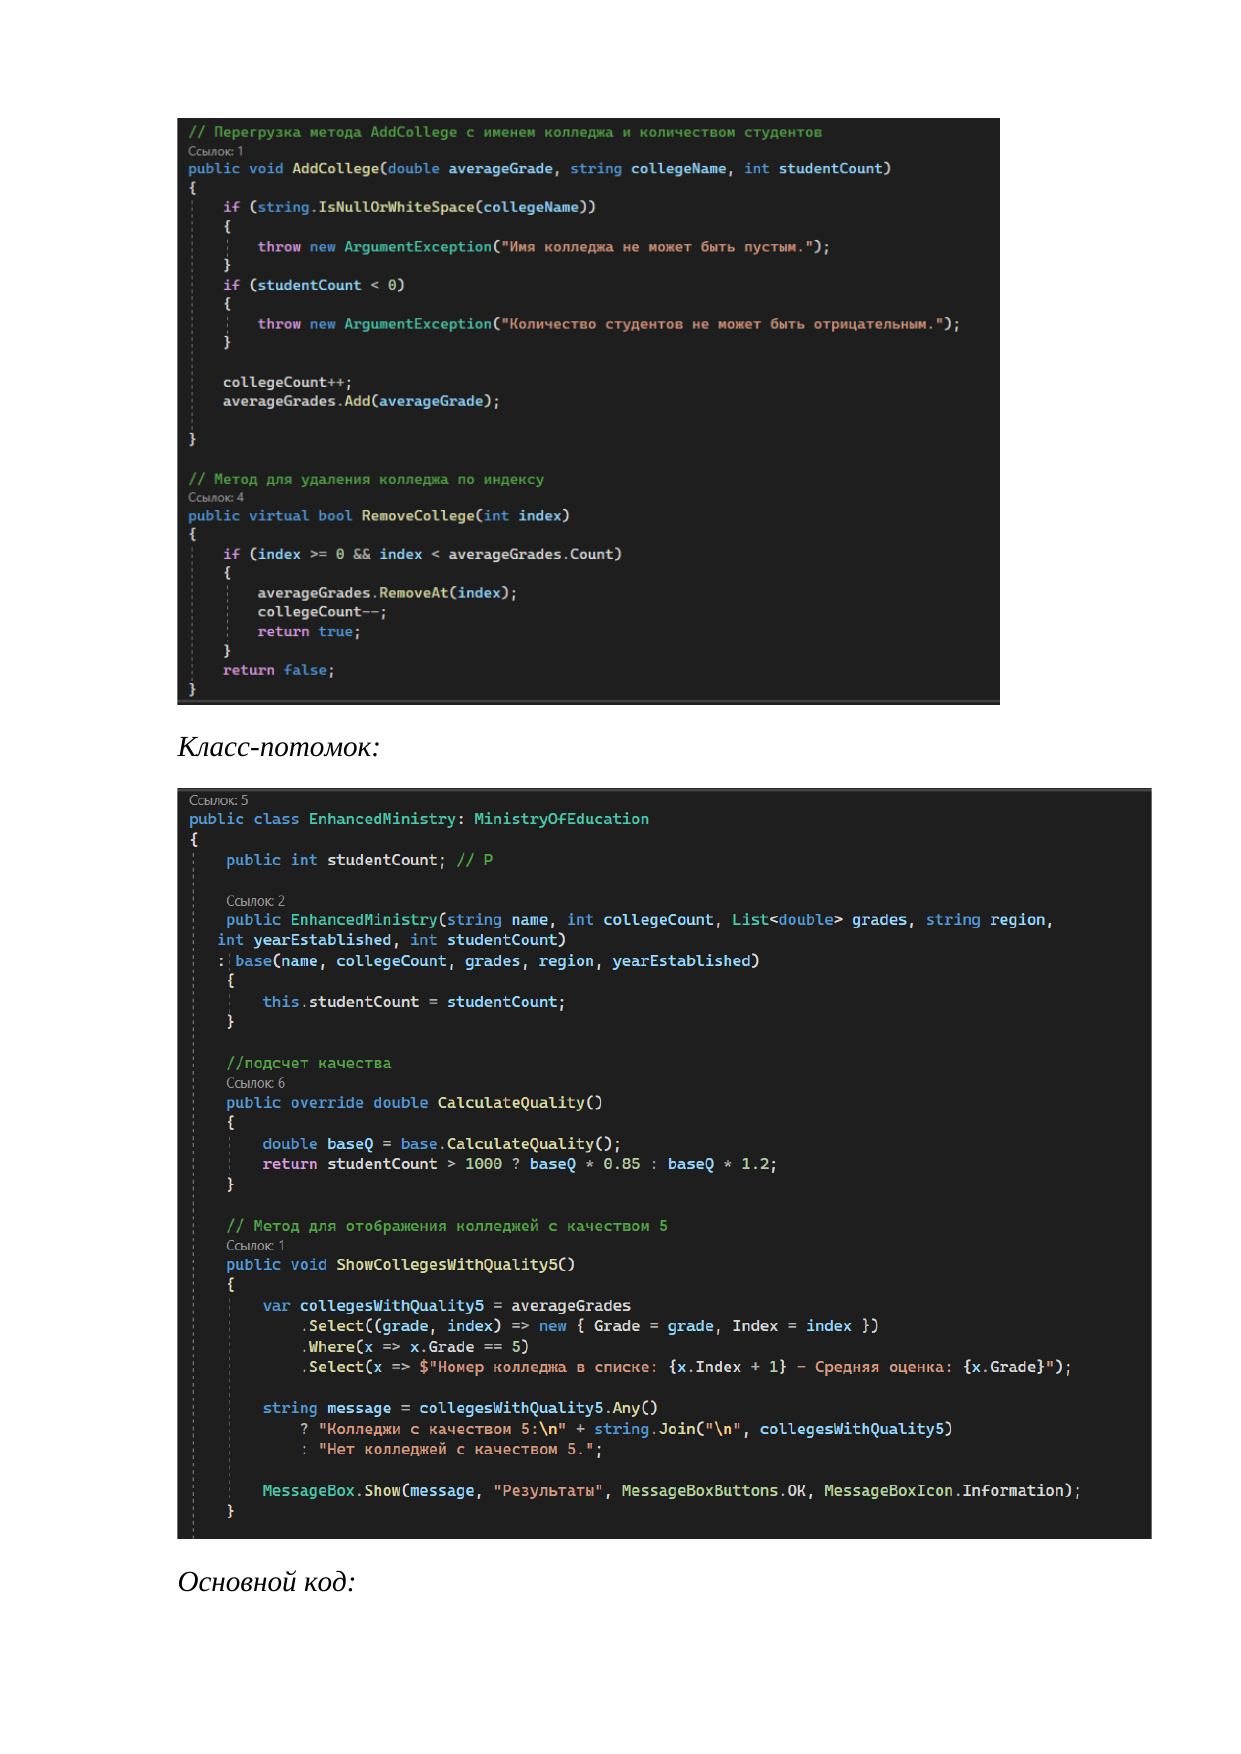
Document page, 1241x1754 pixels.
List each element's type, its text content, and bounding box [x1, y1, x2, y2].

text Класс-потомок: [177, 729, 1152, 763]
picture [177, 788, 1152, 1539]
picture [177, 118, 1000, 705]
text Основной код: [177, 1564, 1152, 1597]
